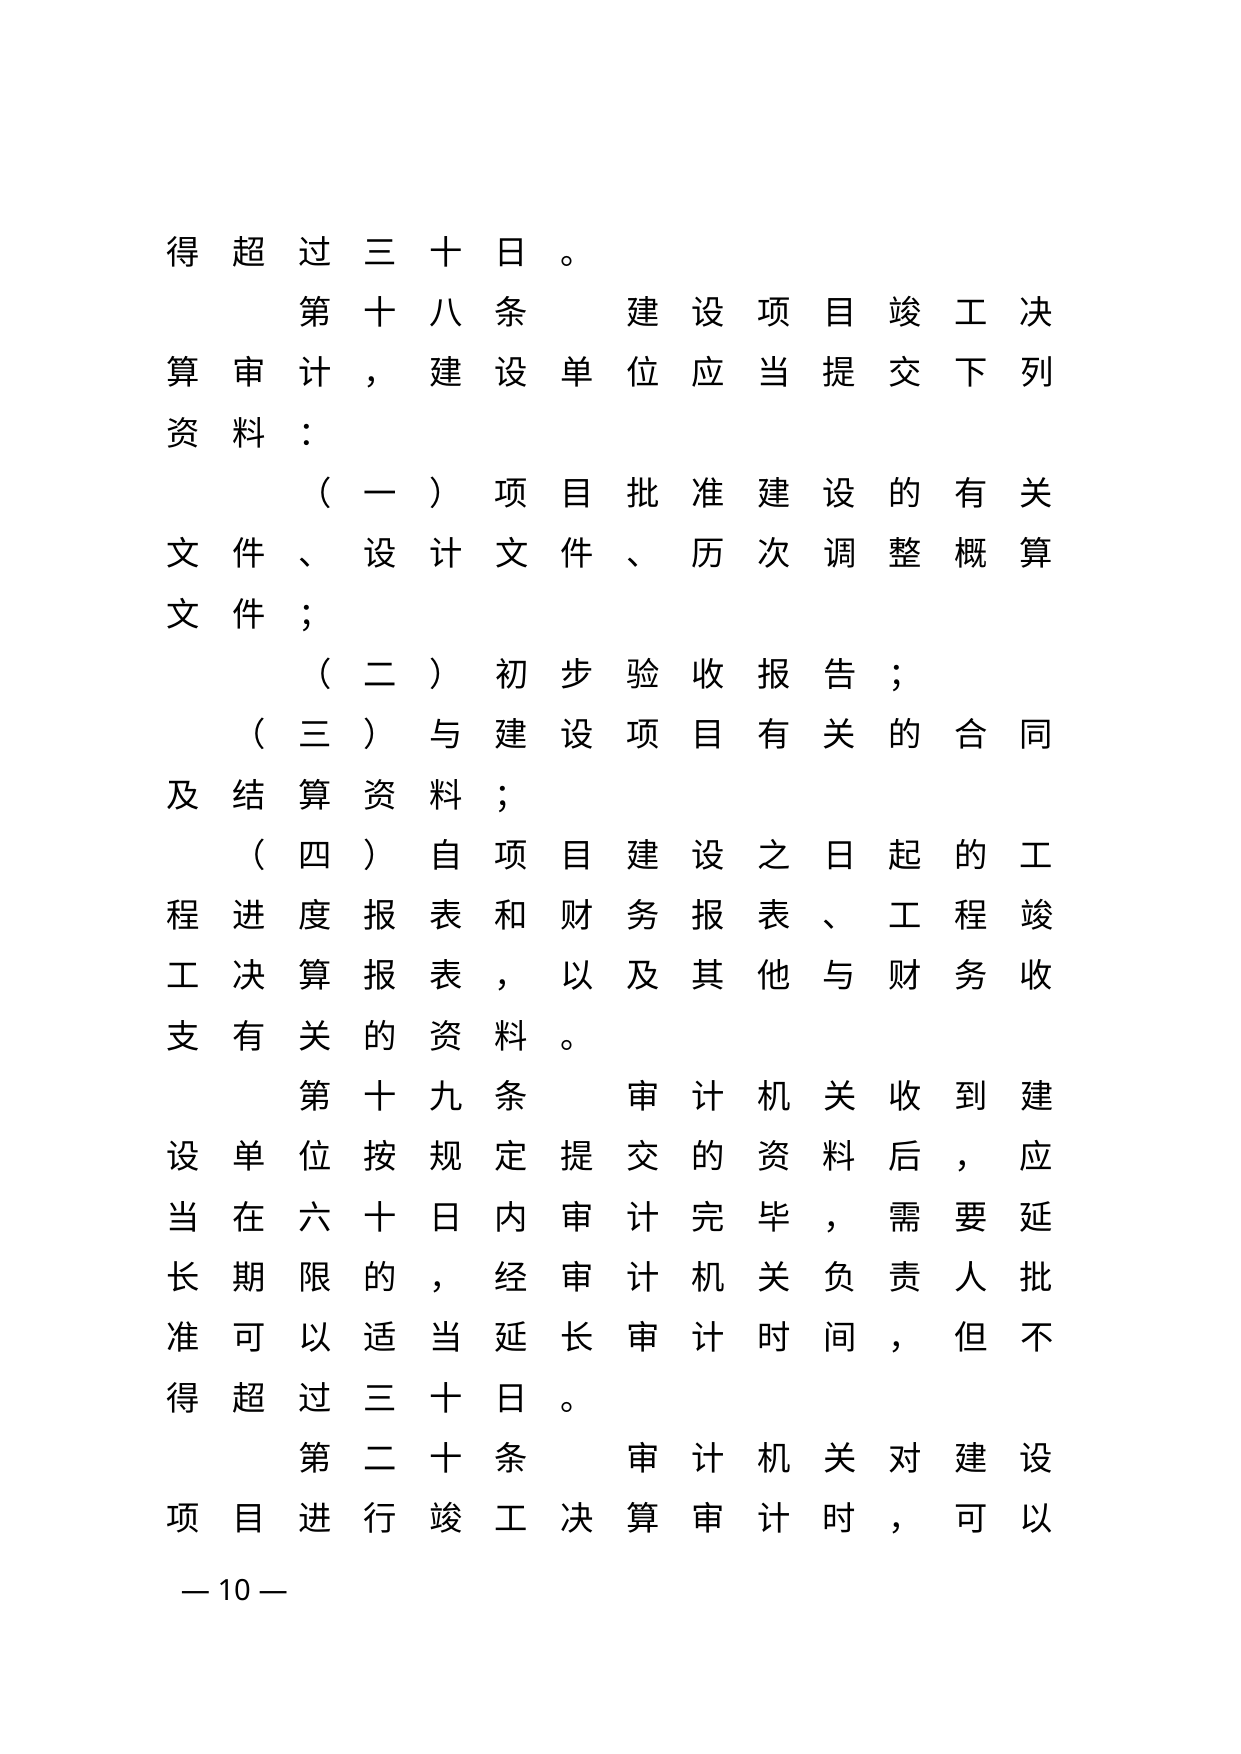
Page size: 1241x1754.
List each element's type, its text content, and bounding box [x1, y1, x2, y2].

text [167, 1426, 1085, 1546]
text 第十九条 审计机关收到建设单位按规定提交的资料后，应当在六十日内审计完毕，需要延长期限的，经审计机关负责人批准可以适当延长审计时间，但不得超过三十日。 [167, 1064, 1085, 1426]
text 第十八条 建设项目竣工决算审计，建设单位应当提交下列资料： [167, 280, 1085, 461]
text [167, 219, 1085, 280]
text （三）与建设项目有关的合同及结算资料； [167, 702, 1085, 823]
text （二）初步验收报告； [167, 642, 1085, 702]
text （一）项目批准建设的有关文件、设计文件、历次调整概算文件； [167, 461, 1085, 642]
text （四）自项目建设之日起的工程进度报表和财务报表、工程竣工决算报表，以及其他与财务收支有关的资料。 [167, 823, 1085, 1064]
